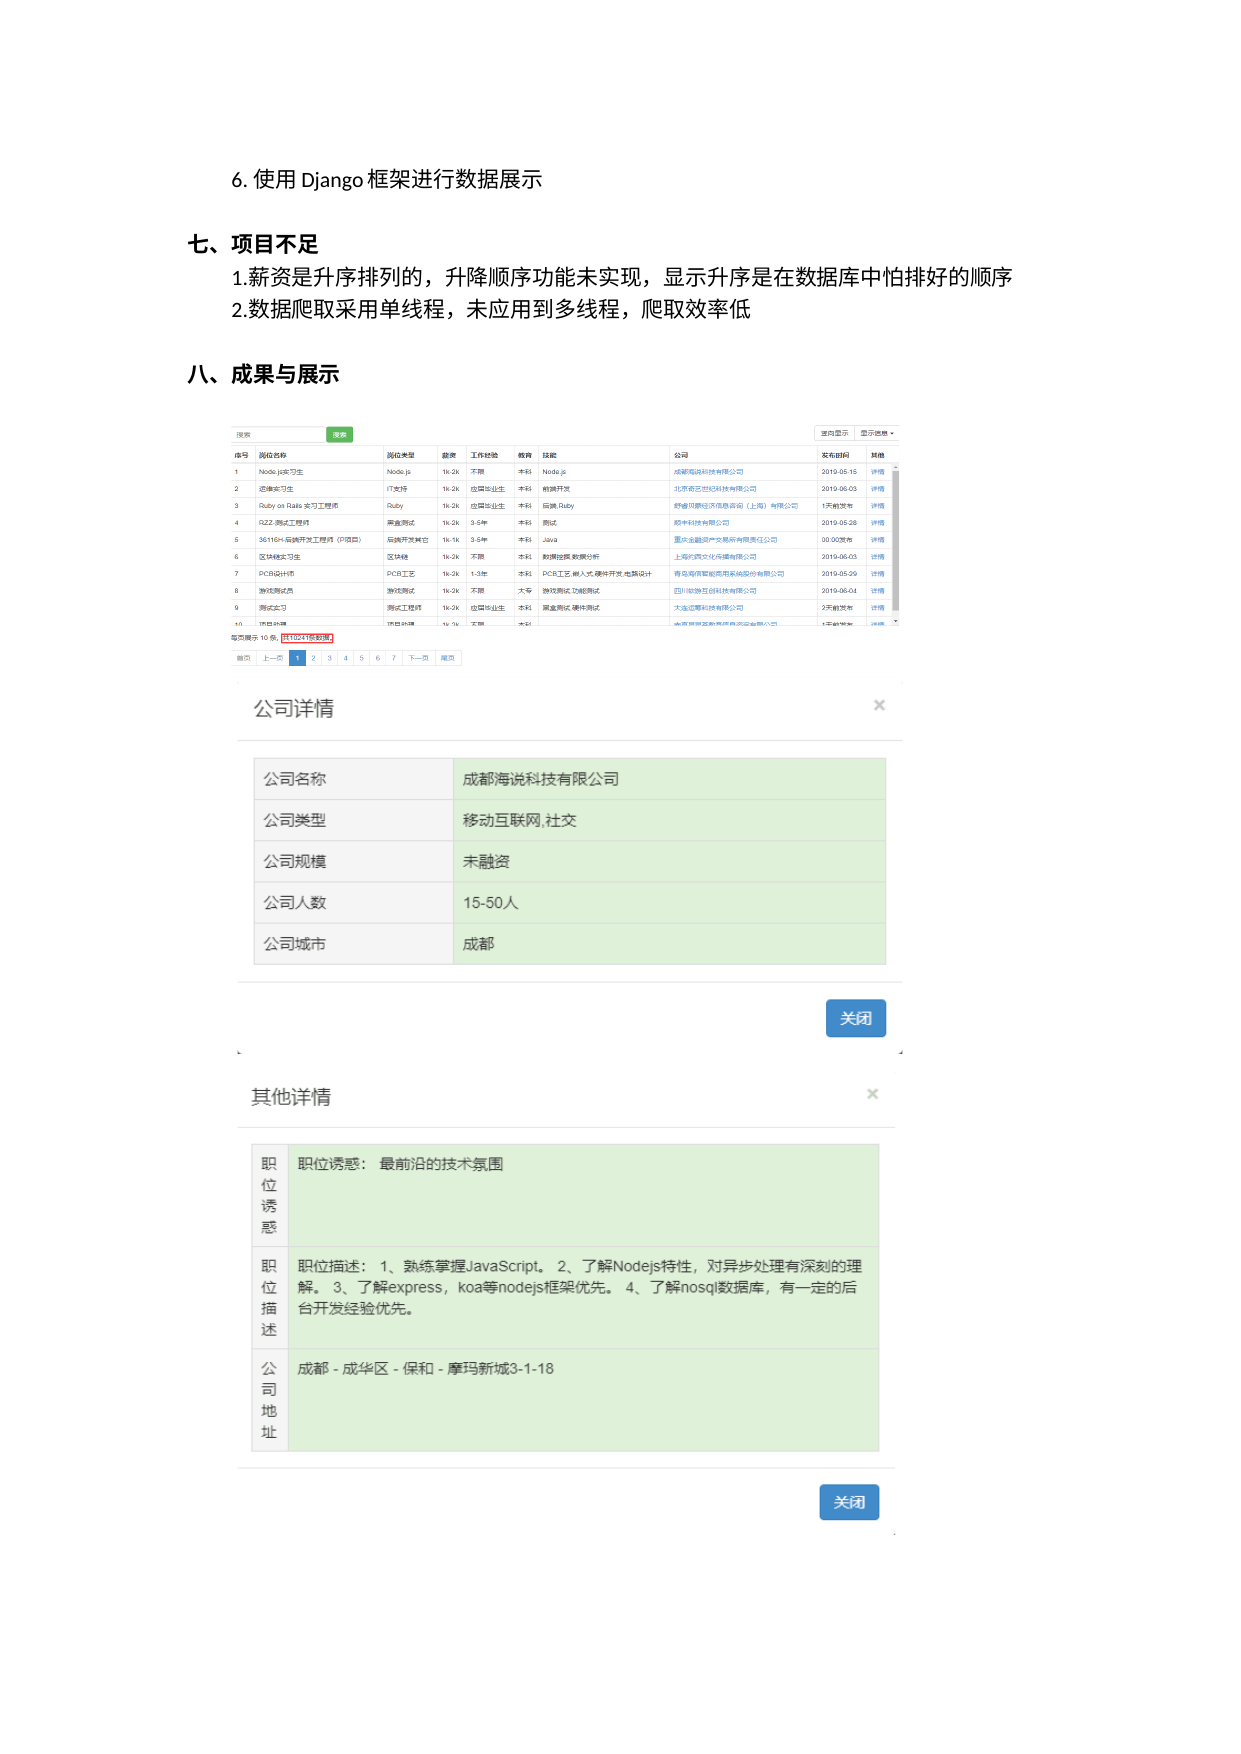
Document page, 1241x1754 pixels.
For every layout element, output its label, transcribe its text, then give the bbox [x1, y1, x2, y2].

text 七、项目不足 [187, 227, 1053, 259]
picture [237, 1072, 896, 1535]
text 6. 使用Django框架进行数据展示 [187, 162, 1053, 194]
text 2.数据爬取采用单线程，未应用到多线程，爬取效率低 [187, 292, 1053, 324]
text 1.薪资是升序排列的，升降顺序功能未实现，显示升序是在数据库中怕排好的顺序 [187, 259, 1053, 292]
picture [237, 682, 903, 1054]
text 八、成果与展示 [187, 357, 1053, 389]
picture [231, 422, 900, 678]
